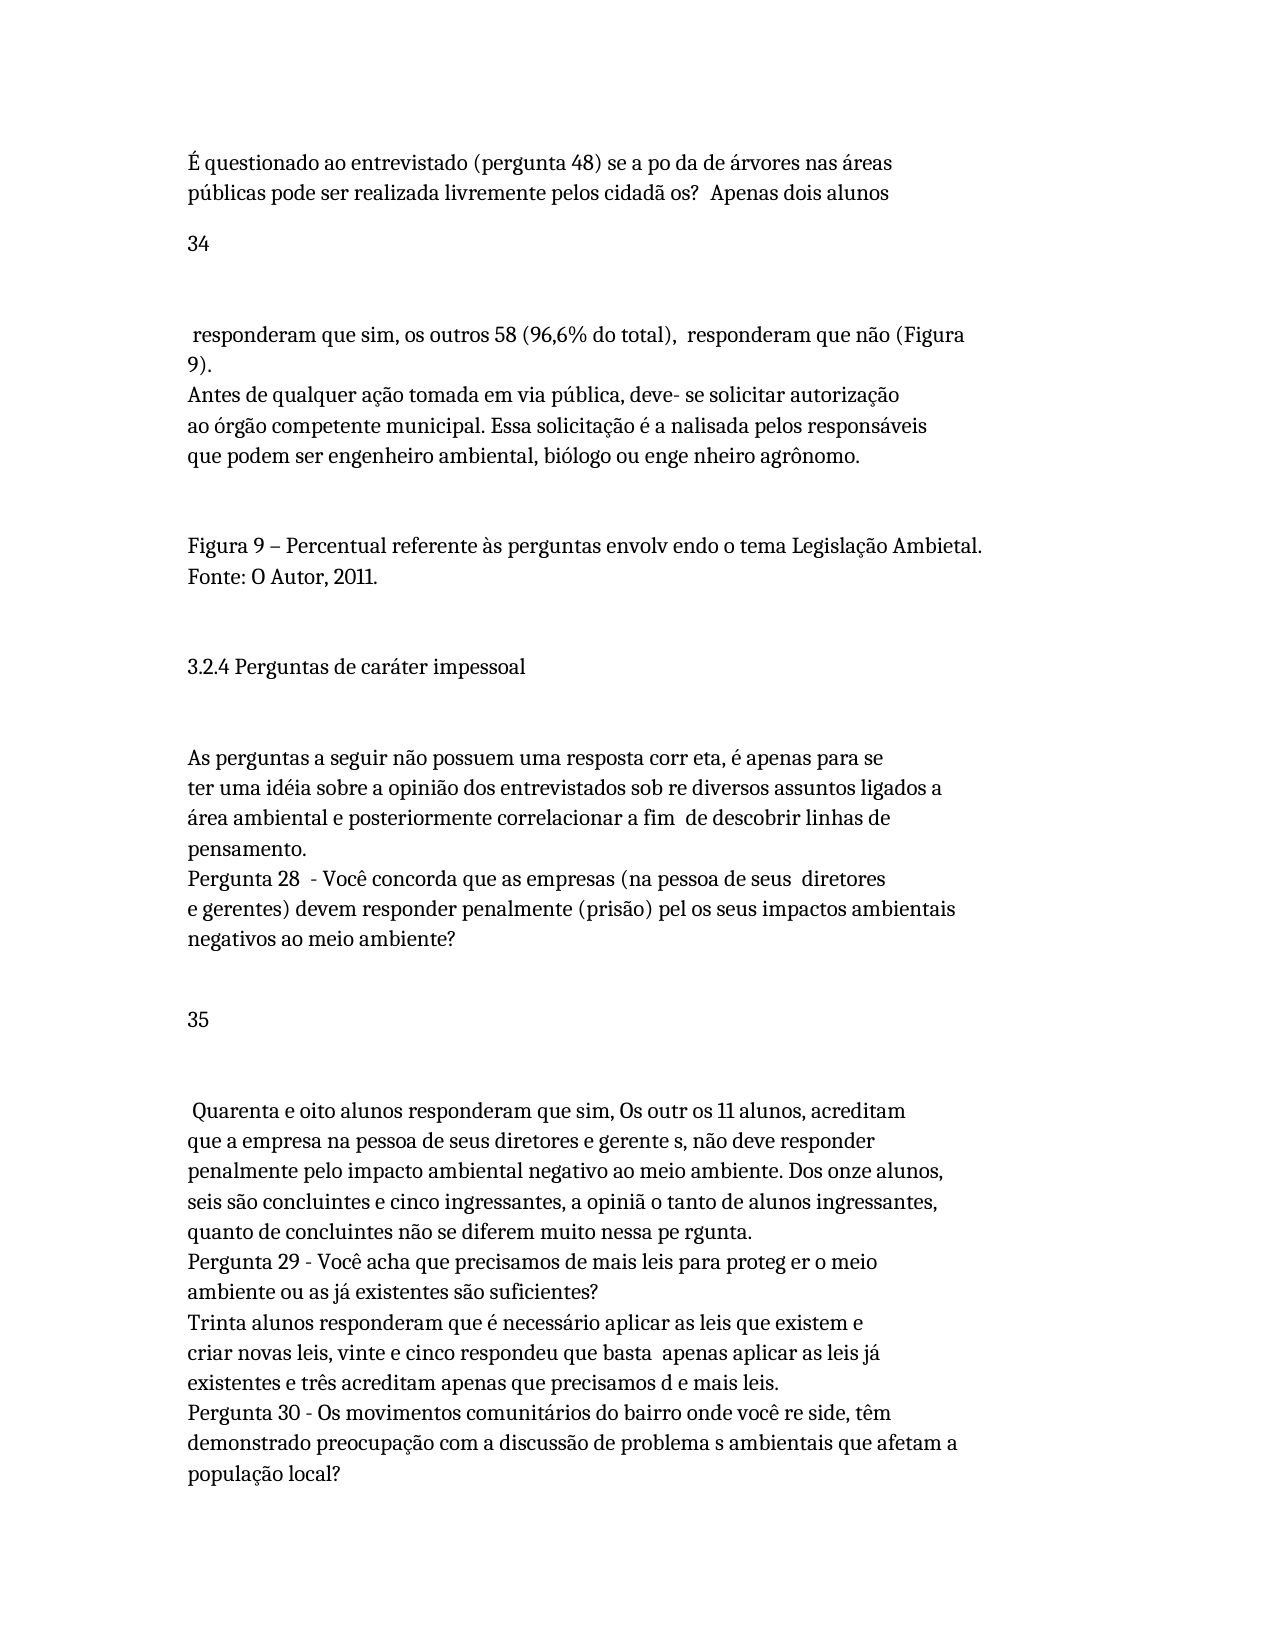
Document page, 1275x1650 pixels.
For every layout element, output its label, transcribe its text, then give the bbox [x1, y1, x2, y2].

text 34 responderam que sim, os outros 58 (96,6% do total), responderam que não (Figura 9). Antes de qualquer ação tomada em via pública, deve- se solicitar autorização ao órgão competente municipal. Essa solicitação é a nalisada pelos responsáveis que podem ser engenheiro ambiental, biólogo ou enge nheiro agrônomo. Figura 9 – Percentual referente às perguntas envolv endo o tema Legislação Ambietal. Fonte: O Autor, 2011. 3.2.4 Perguntas de caráter impessoal As perguntas a seguir não possuem uma resposta corr eta, é apenas para se ter uma idéia sobre a opinião dos entrevistados sob re diversos assuntos ligados a área ambiental e posteriormente correlacionar a fim de descobrir linhas de pensamento. Pergunta 28 - Você concorda que as empresas (na pessoa de seus diretores e gerentes) devem responder penalmente (prisão) pel os seus impactos ambientais negativos ao meio ambiente? [187, 231, 1087, 983]
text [187, 1007, 1087, 1487]
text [187, 150, 1087, 207]
